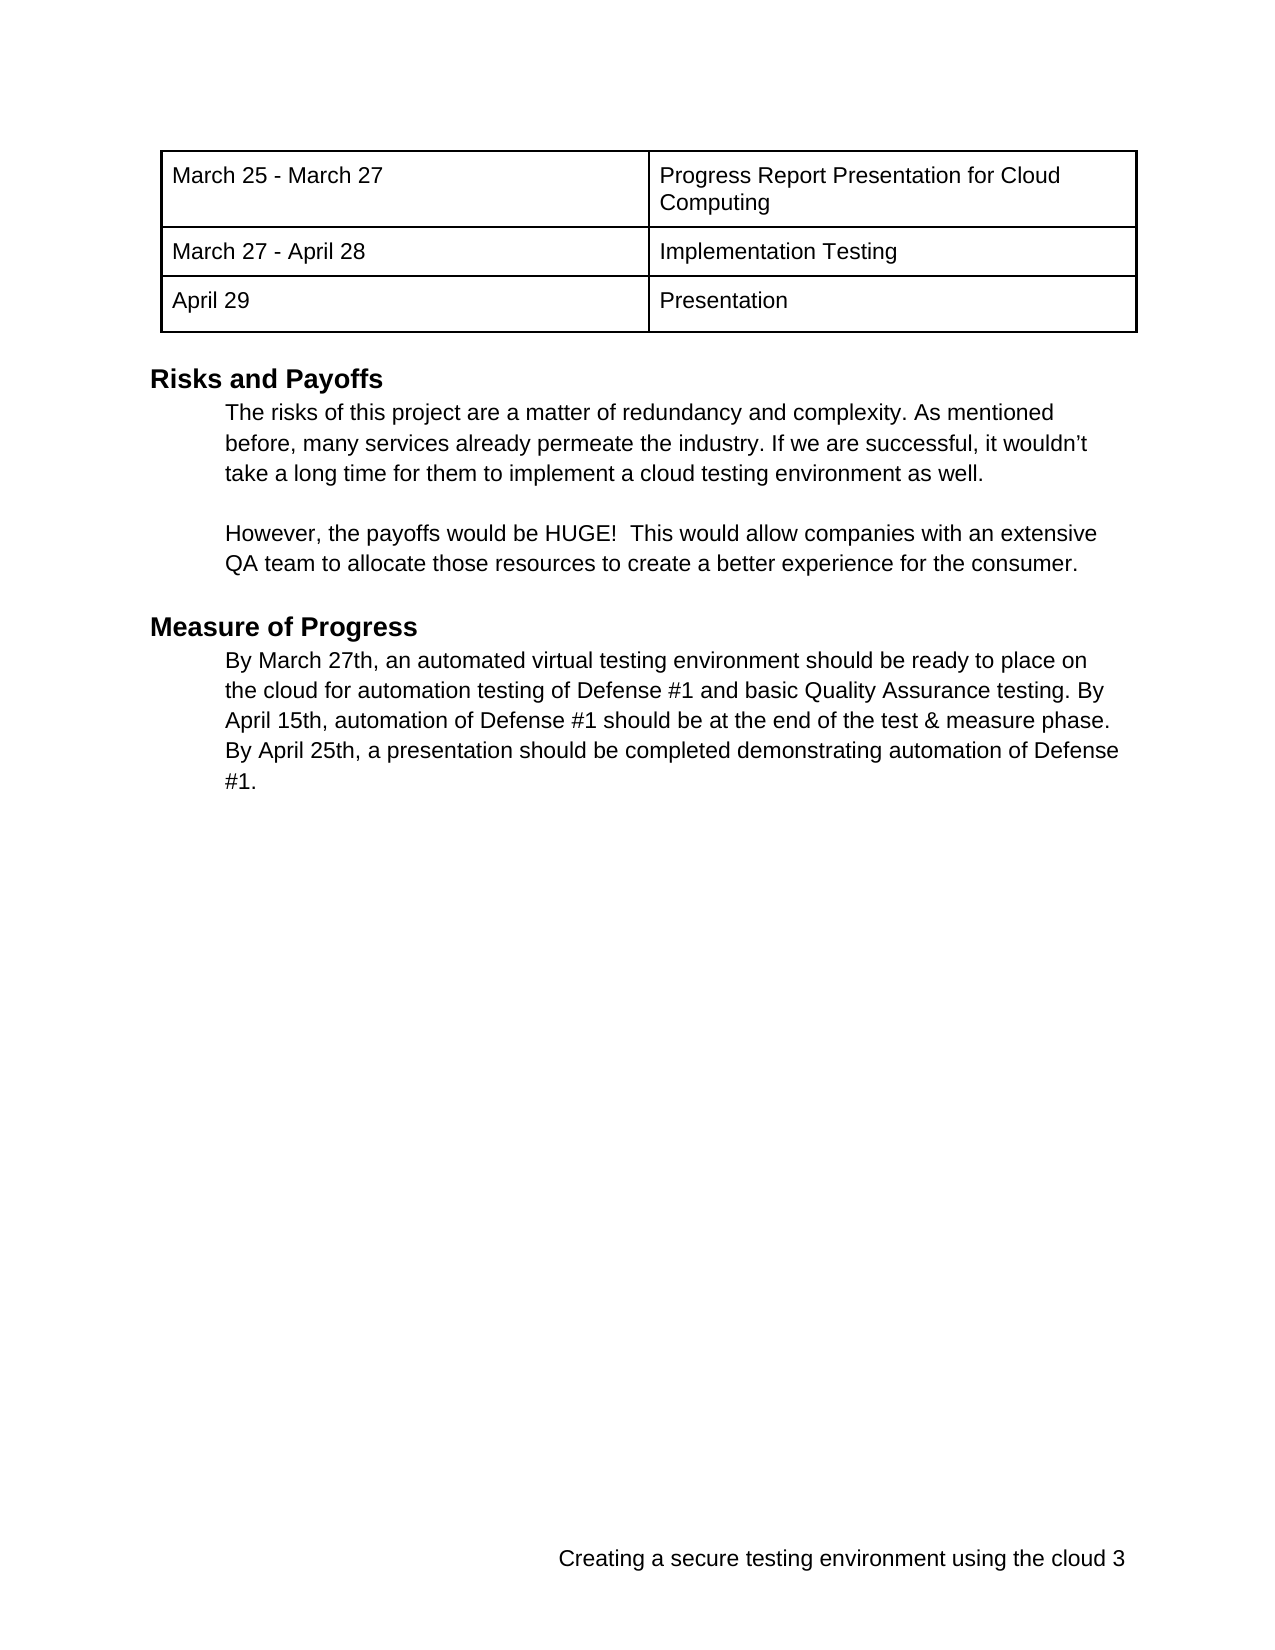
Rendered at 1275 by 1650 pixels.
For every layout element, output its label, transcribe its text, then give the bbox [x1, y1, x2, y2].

table_cell Presentation [650, 277, 1135, 331]
table_cell Implementation Testing [650, 228, 1135, 275]
table_cell March 25 - March 27 [163, 152, 648, 226]
text The risks of this project are a matter of redundancy and complexity. As mentioned before, many services already permeate the industry. If we are successful, it wouldn’t take a long time for them to implement a cloud testing environment as well. [225, 399, 1125, 486]
text Measure of Progress [150, 611, 1125, 642]
table_cell Progress Report Presentation for Cloud Computing [650, 152, 1135, 226]
table_cell March 27 - April 28 [163, 228, 648, 275]
table_cell April 29 [163, 277, 648, 331]
text By March 27th, an automated virtual testing environment should be ready to place on the cloud for automation testing of Defense #1 and basic Quality Assurance testing. By April 15th, automation of Defense #1 should be at the end of the test & measure phase. By April 25th, a presentation should be completed demonstrating automation of Defense #1. [225, 647, 1125, 794]
text Risks and Payoffs [150, 363, 1125, 395]
text However, the payoffs would be HUGE! This would allow companies with an extensive QA team to allocate those resources to create a better experience for the consumer. [225, 520, 1125, 577]
